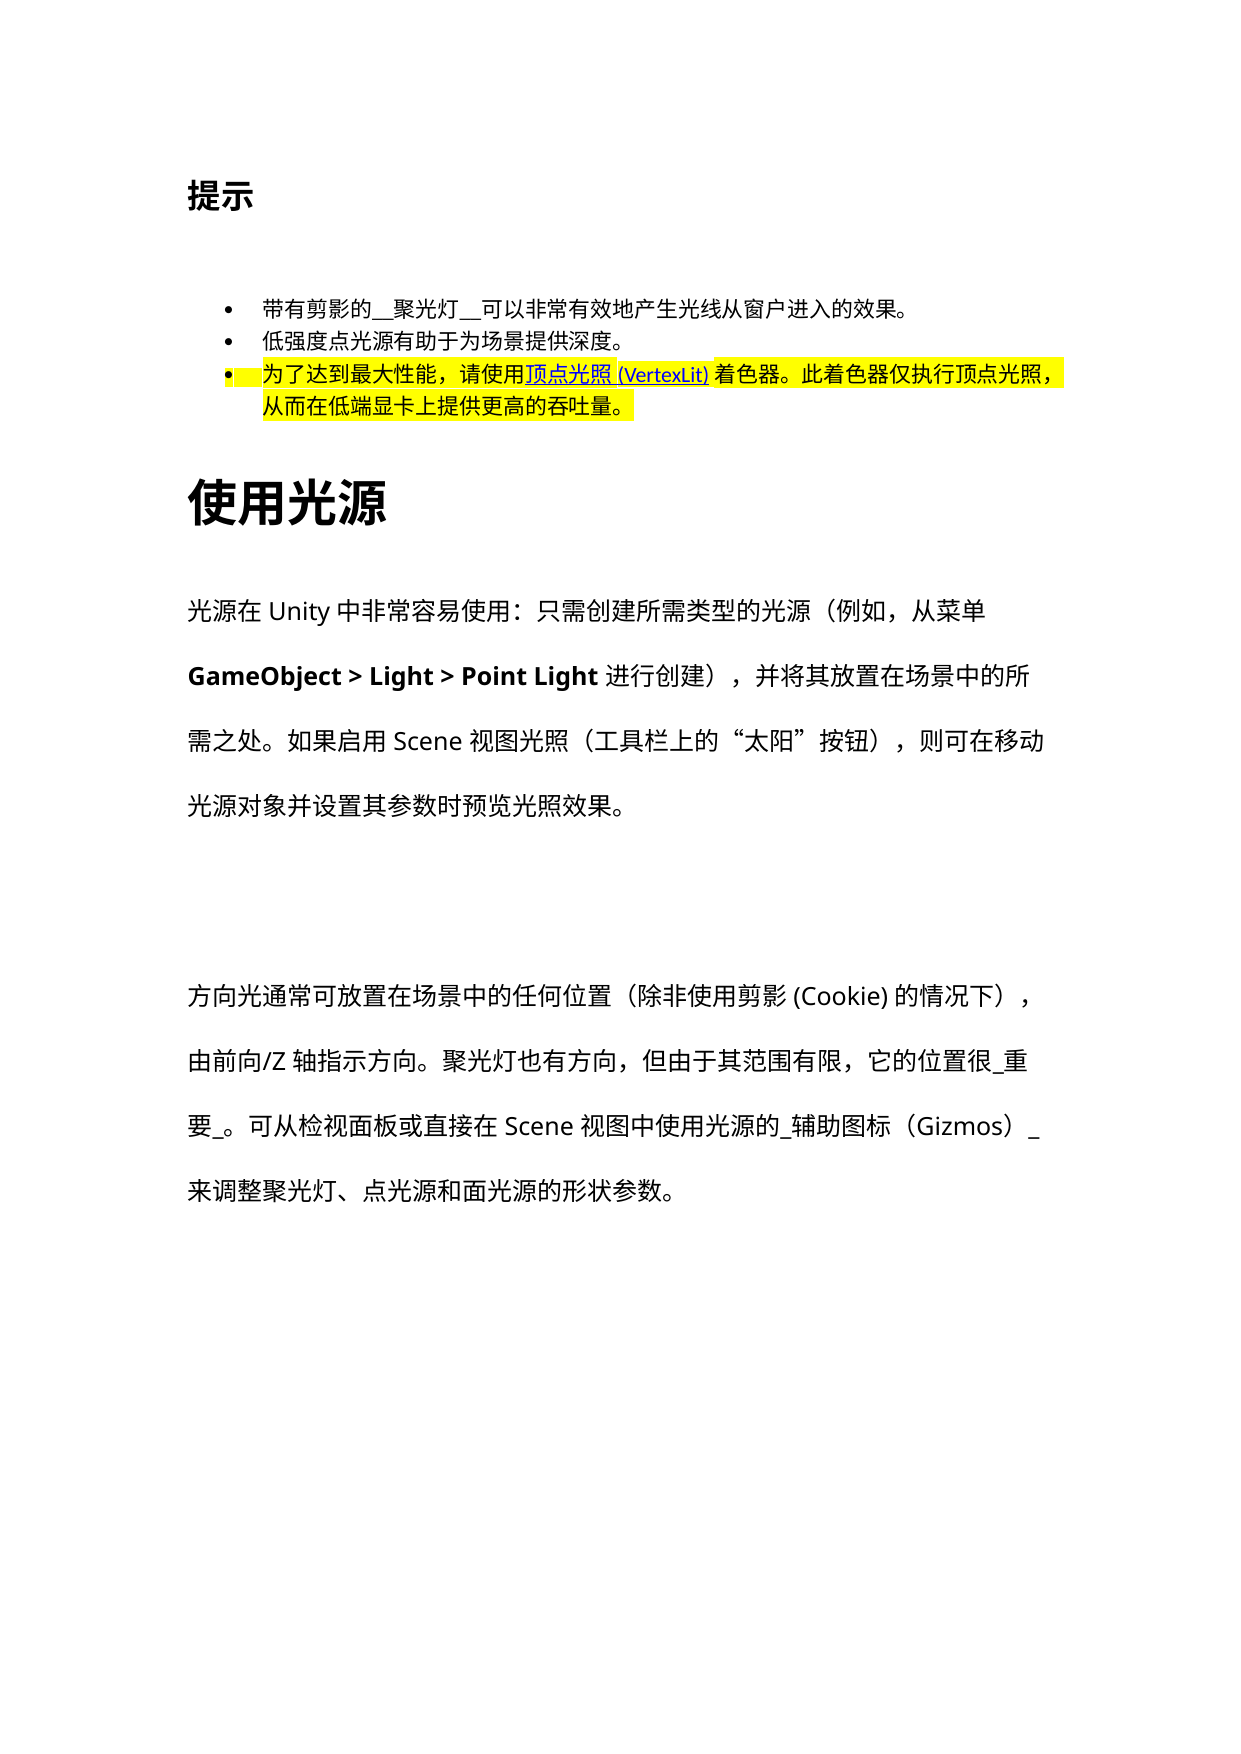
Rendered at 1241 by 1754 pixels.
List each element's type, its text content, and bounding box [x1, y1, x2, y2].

list 为了达到最大性能，请使用顶点光照 (VertexLit) 着色器。此着色器仅执行顶点光照，从而在低端显卡上提供更高的吞吐量。 [225, 356, 1053, 421]
subtitle 使用光源 [187, 450, 1053, 548]
list 低强度点光源有助于为场景提供深度。 [225, 324, 1053, 356]
list 带有剪影的__聚光灯__可以非常有效地产生光线从窗户进入的效果。 [225, 291, 1053, 324]
text 光源在 Unity 中非常容易使用：只需创建所需类型的光源（例如，从菜单 GameObject > Light > Point Light 进行创建），并将其放置在场景中的所需之处。如果启用 Scene 视图光照（工具栏上的“太阳”按钮），则可在移动光源对象并设置其参数时预览光照效果。 [187, 577, 1053, 837]
subtitle 提示 [187, 162, 1053, 227]
text 方向光通常可放置在场景中的任何位置（除非使用剪影 (Cookie) 的情况下），由前向/Z 轴指示方向。聚光灯也有方向，但由于其范围有限，它的位置很_重要_。可从检视面板或直接在 Scene 视图中使用光源的_辅助图标（Gizmos）_来调整聚光灯、点光源和面光源的形状参数。 [187, 962, 1053, 1222]
